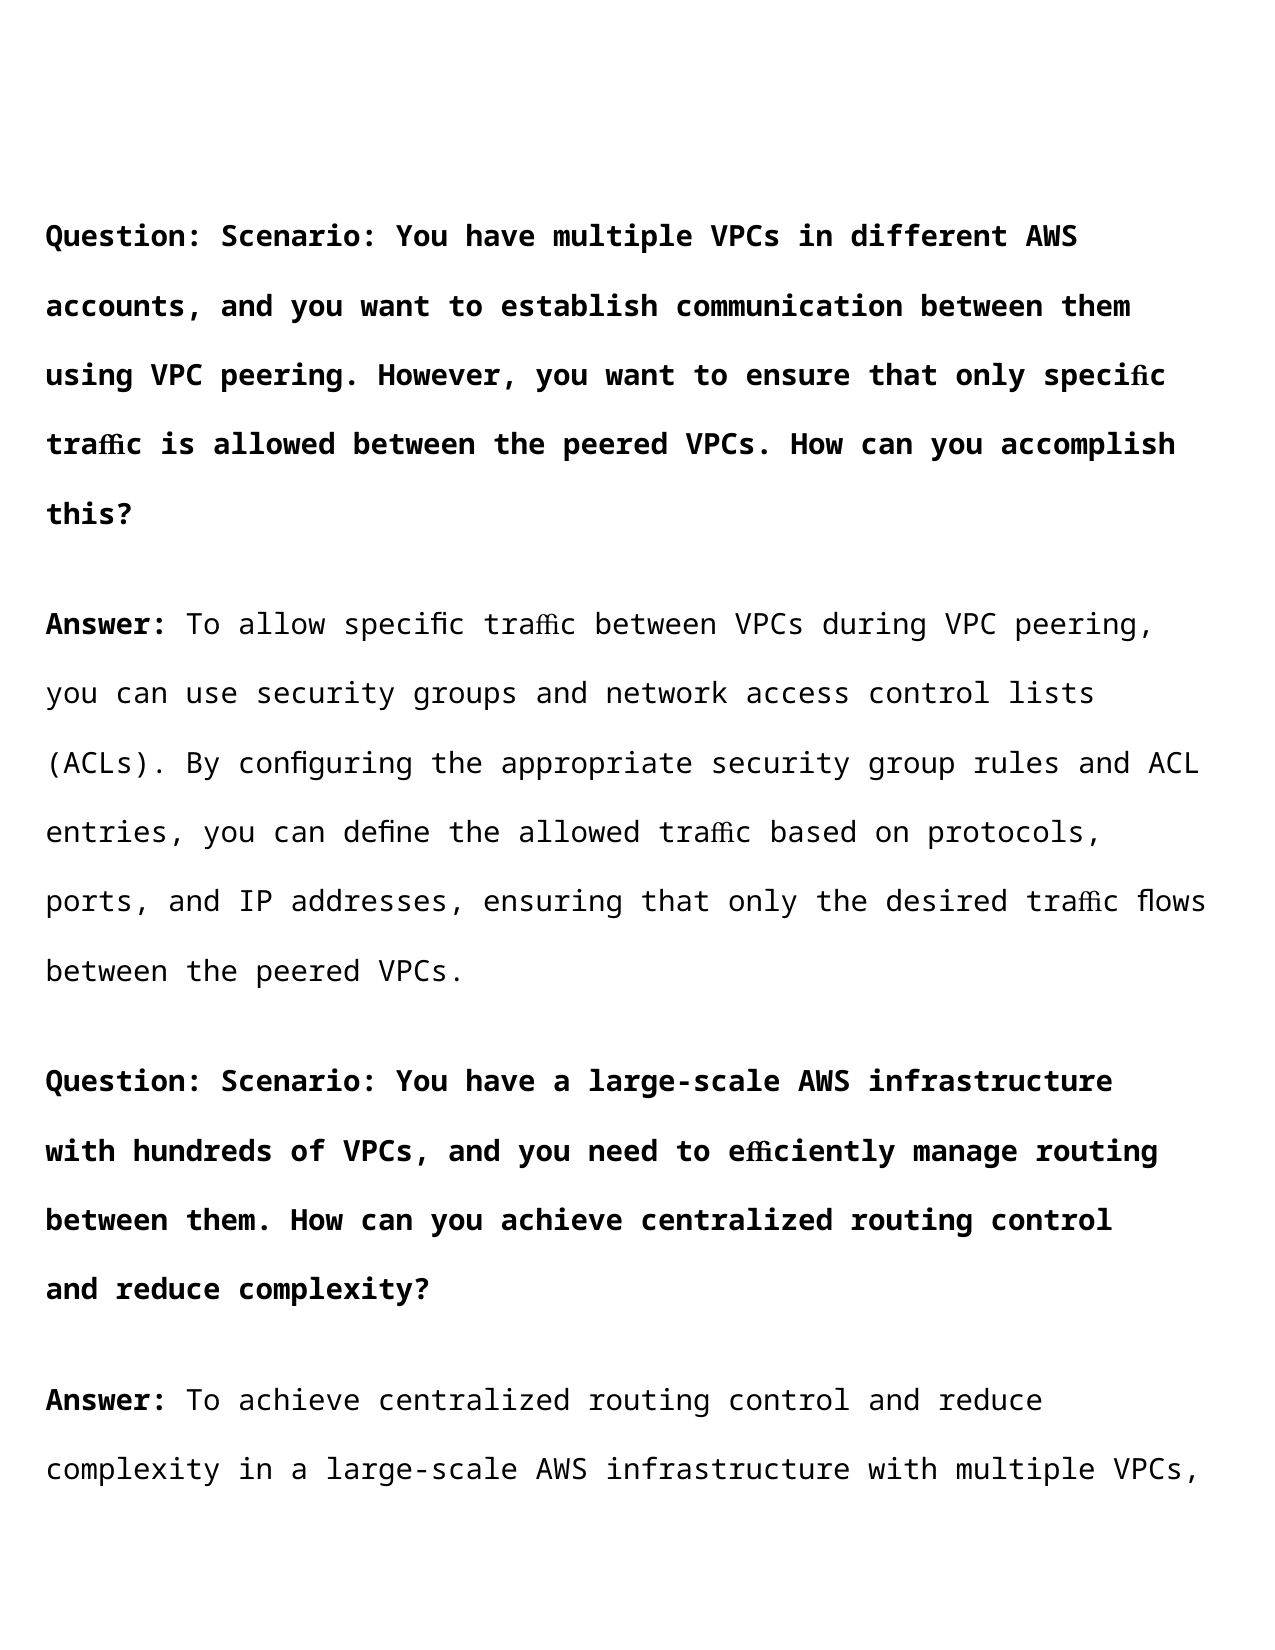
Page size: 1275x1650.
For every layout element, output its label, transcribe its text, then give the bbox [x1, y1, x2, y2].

subtitle Question: Scenario: You have multiple VPCs in different AWS accounts, and you want to establish communication between them using VPC peering. However, you want to ensure that only speciﬁc traﬃc is allowed between the peered VPCs. How can you accomplish this? [45, 215, 1207, 533]
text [45, 1379, 1208, 1488]
text Answer: To allow speciﬁc traﬃc between VPCs during VPC peering, you can use security groups and network access control lists (ACLs). By conﬁguring the appropriate security group rules and ACL entries, you can deﬁne the allowed traﬃc based on protocols, ports, and IP addresses, ensuring that only the desired traﬃc ﬂows between the peered VPCs. [45, 603, 1220, 990]
subtitle Question: Scenario: You have a large-scale AWS infrastructure with hundreds of VPCs, and you need to eﬃciently manage routing between them. How can you achieve centralized routing control and reduce complexity? [45, 1060, 1163, 1308]
